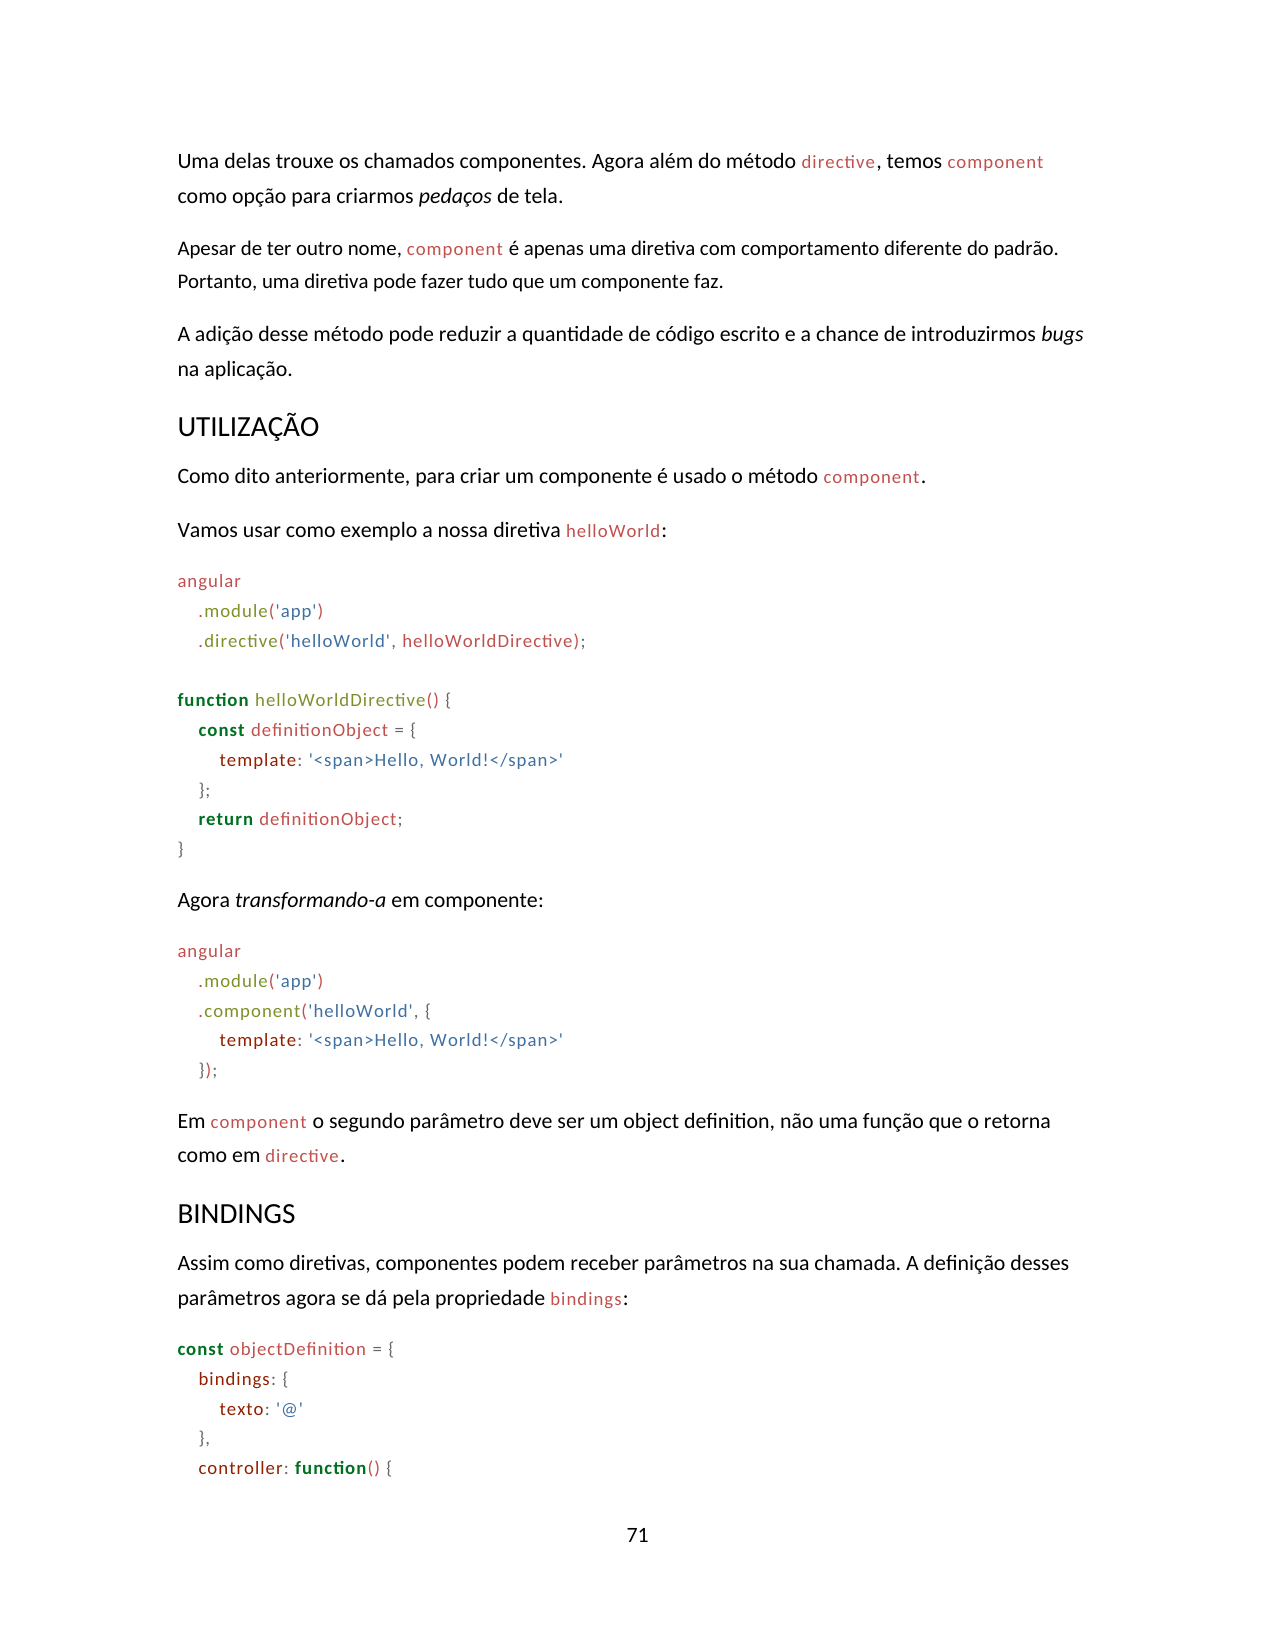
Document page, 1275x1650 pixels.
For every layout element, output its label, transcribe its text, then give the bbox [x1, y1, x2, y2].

subtitle bindings [177, 1195, 1098, 1231]
text Como dito anteriormente, para criar um componente é usado o método component. [177, 463, 1098, 489]
text Assim como diretivas, componentes podem receber parâmetros na sua chamada. A definição desses parâmetros agora se dá pela propriedade bindings: [177, 1249, 1098, 1311]
text angular .module('app') .directive('helloWorld', helloWorldDirective); function helloWorldDirective() { const definitionObject = { template: '<span>Hello, World!</span>' }; return definitionObject; } [177, 569, 1098, 860]
text Agora transformando-a em componente: [177, 886, 1098, 913]
text Uma delas trouxe os chamados componentes. Agora além do método directive, temos component como opção para criarmos pedaços de tela. [177, 148, 1098, 209]
text Em component o segundo parâmetro deve ser um object definition, não uma função que o retorna como em directive. [177, 1107, 1098, 1168]
text Vamos usar como exemplo a nossa diretiva helloWorld: [177, 516, 1098, 543]
subtitle Utilização [177, 408, 1098, 444]
text angular .module('app') .component('helloWorld', { template: '<span>Hello, World!</span>' }); [177, 939, 1098, 1081]
text Apesar de ter outro nome, component é apenas uma diretiva com comportamento diferente do padrão. Portanto, uma diretiva pode fazer tudo que um componente faz. [177, 236, 1098, 294]
text A adição desse método pode reduzir a quantidade de código escrito e a chance de introduzirmos bugs na aplicação. [177, 320, 1098, 382]
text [177, 1337, 1098, 1479]
